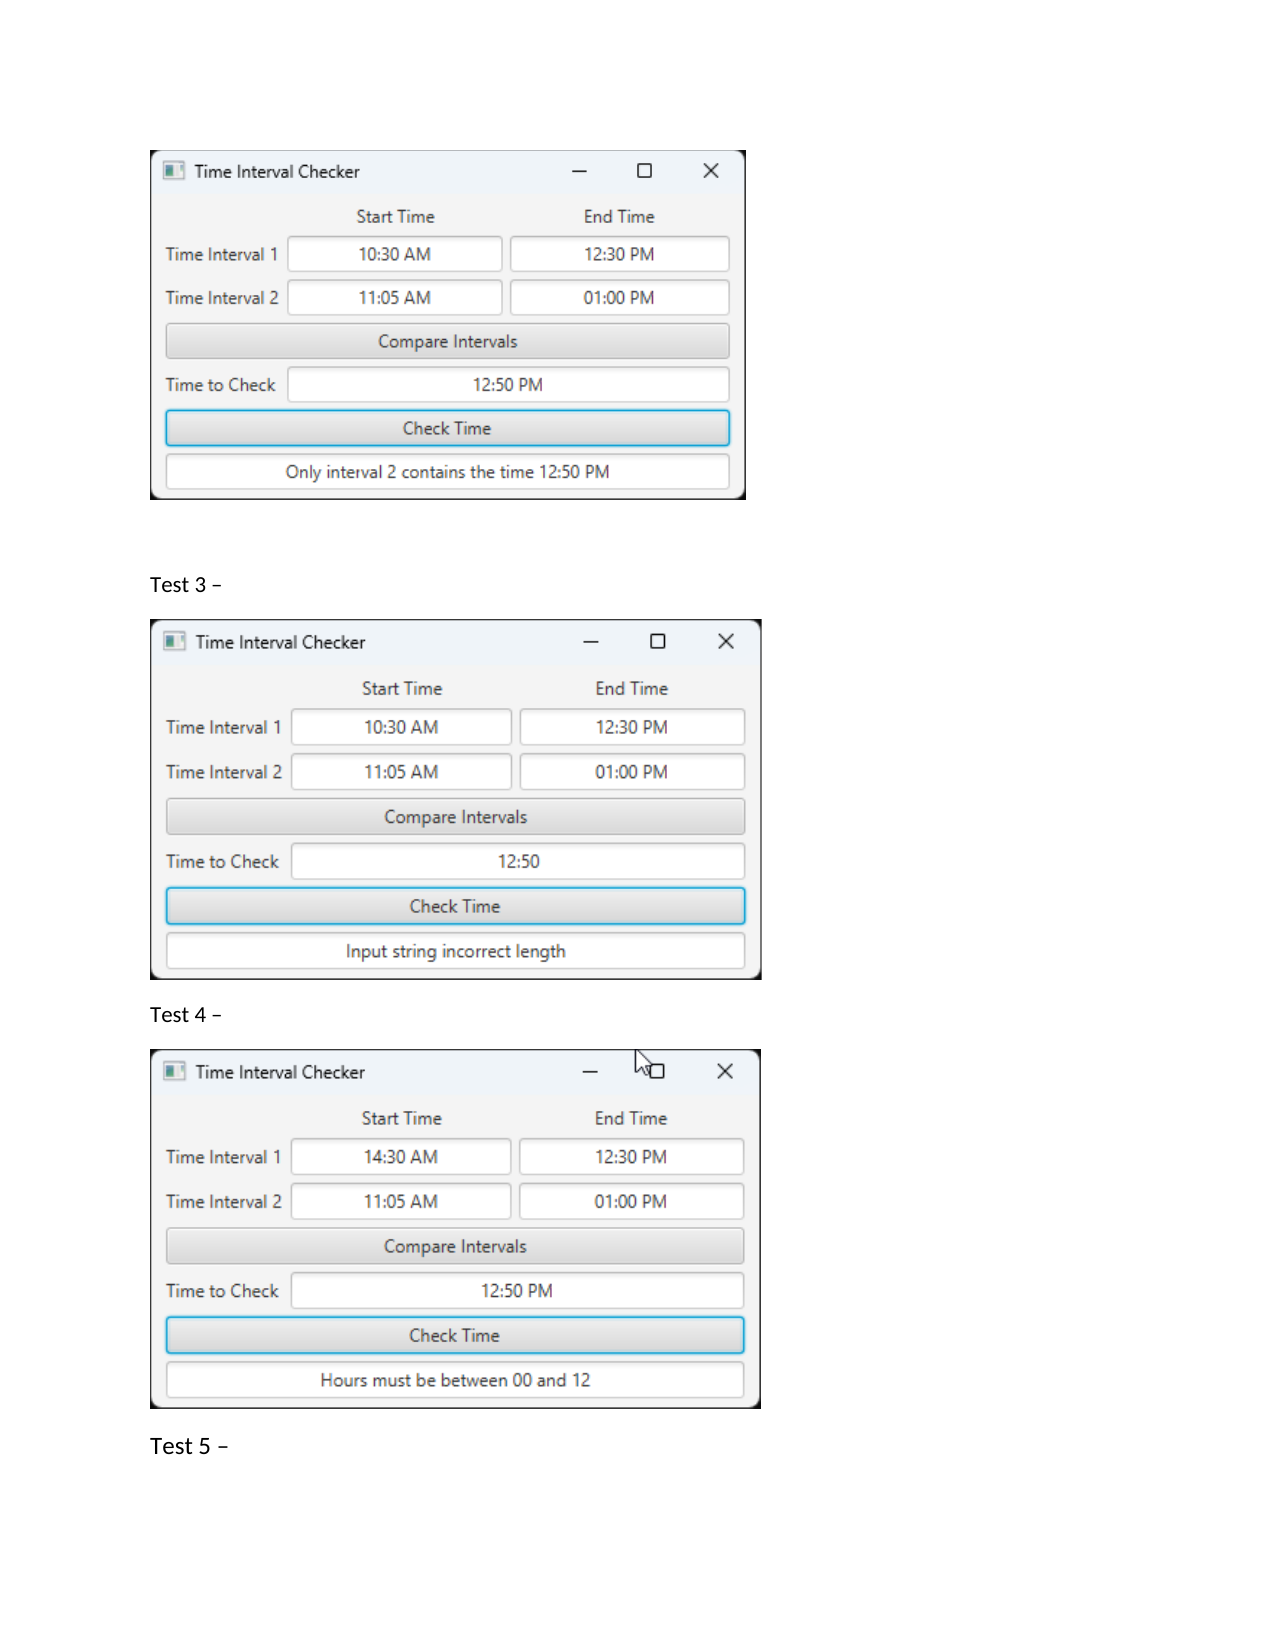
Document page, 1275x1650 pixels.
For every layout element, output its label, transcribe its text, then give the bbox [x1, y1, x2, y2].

text Test 5 – [150, 1430, 1125, 1461]
picture [150, 1049, 761, 1409]
picture [150, 150, 746, 500]
text Test 3 – [150, 571, 1125, 599]
text Test 4 – [150, 1001, 1125, 1029]
picture [150, 619, 762, 980]
